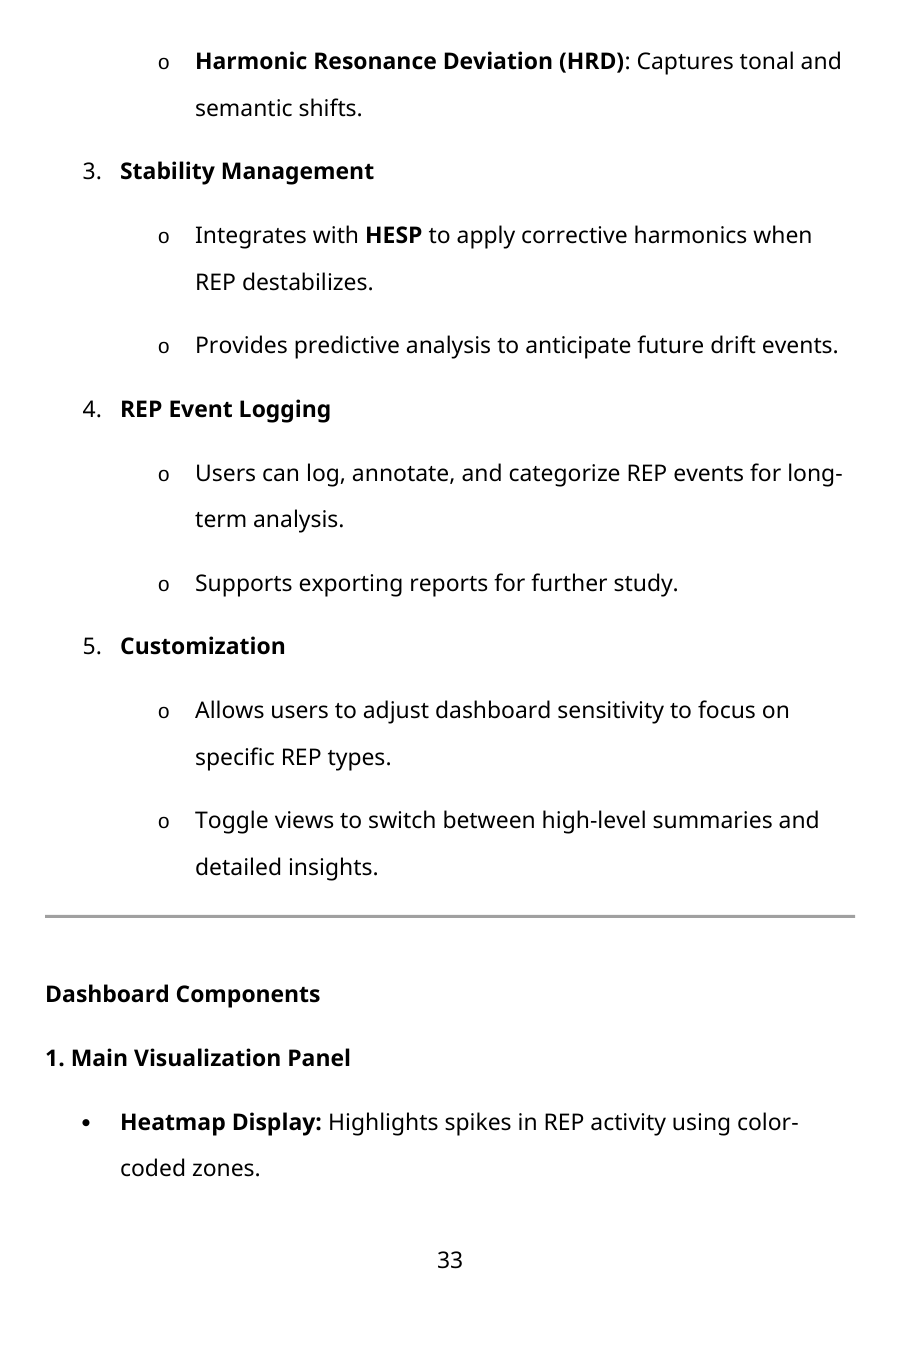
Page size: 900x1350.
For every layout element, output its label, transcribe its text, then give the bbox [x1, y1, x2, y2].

list Allows users to adjust dashboard sensitivity to focus on specific REP types. [157, 694, 855, 772]
list Toggle views to switch between high-level summaries and detailed insights. [157, 804, 855, 882]
text Dashboard Components [45, 978, 855, 1009]
list Harmonic Resonance Deviation (HRD): Captures tonal and semantic shifts. [157, 45, 855, 123]
list REP Event Logging [82, 393, 855, 424]
list Users can log, annotate, and categorize REP events for long-term analysis. [157, 456, 855, 534]
list Supports exporting reports for further study. [157, 567, 855, 598]
list Integrates with HESP to apply corrective harmonics when REP destabilizes. [157, 219, 855, 297]
text 1. Main Visualization Panel [45, 1042, 855, 1073]
list Heatmap Display: Highlights spikes in REP activity using color-coded zones. [82, 1105, 855, 1183]
list Stability Management [82, 155, 855, 187]
list Provides predictive analysis to anticipate future drift events. [157, 329, 855, 361]
list Customization [82, 630, 855, 662]
